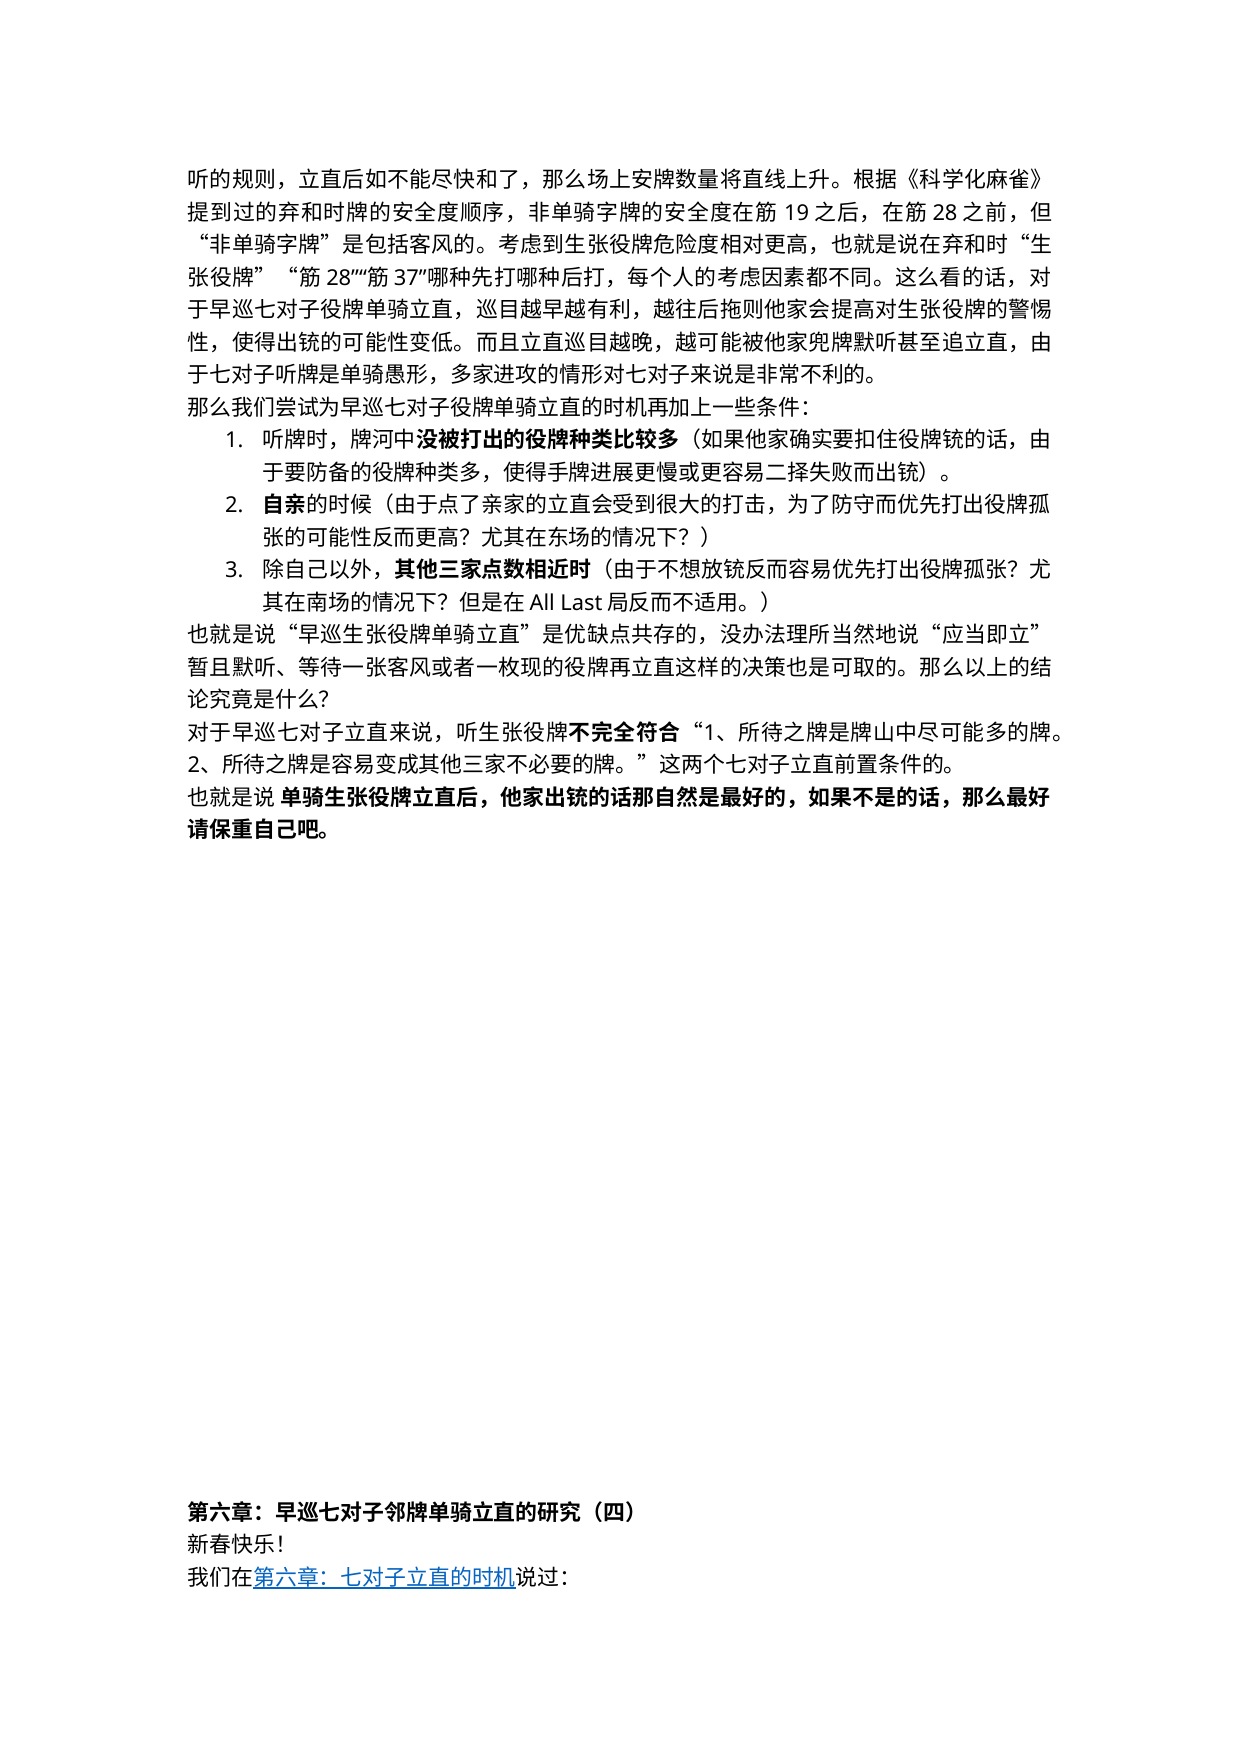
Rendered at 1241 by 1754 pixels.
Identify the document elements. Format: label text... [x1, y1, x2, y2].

list 自亲的时候（由于点了亲家的立直会受到很大的打击，为了防守而优先打出役牌孤张的可能性反而更高？尤其在东场的情况下？） [225, 487, 1053, 552]
text 也就是说“早巡生张役牌单骑立直”是优缺点共存的，没办法理所当然地说“应当即立”。暂且默听、等待一张客风或者一枚现的役牌再立直这样的决策也是可取的。那么以上的结论究竟是什么？ [187, 617, 1053, 714]
text 我们在第六章：七对子立直的时机说过： [187, 1559, 1053, 1592]
text 那么我们尝试为早巡七对子役牌单骑立直的时机再加上一些条件： [187, 389, 1053, 422]
text 也就是说 单骑生张役牌立直后，他家出铳的话那自然是最好的，如果不是的话，那么最好请保重自己吧。 [187, 779, 1053, 844]
text 第六章：早巡七对子邻牌单骑立直的研究（四） [187, 1494, 1053, 1527]
list 除自己以外，其他三家点数相近时（由于不想放铳反而容易优先打出役牌孤张？尤其在南场的情况下？但是在All Last局反而不适用。） [225, 552, 1053, 617]
text 新春快乐！ [187, 1527, 1053, 1559]
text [187, 162, 1053, 389]
text 对于早巡七对子立直来说，听生张役牌不完全符合“1、所待之牌是牌山中尽可能多的牌。2、所待之牌是容易变成其他三家不必要的牌。”这两个七对子立直前置条件的。 [187, 714, 1053, 779]
list 听牌时，牌河中没被打出的役牌种类比较多（如果他家确实要扣住役牌铳的话，由于要防备的役牌种类多，使得手牌进展更慢或更容易二择失败而出铳）。 [225, 422, 1053, 487]
